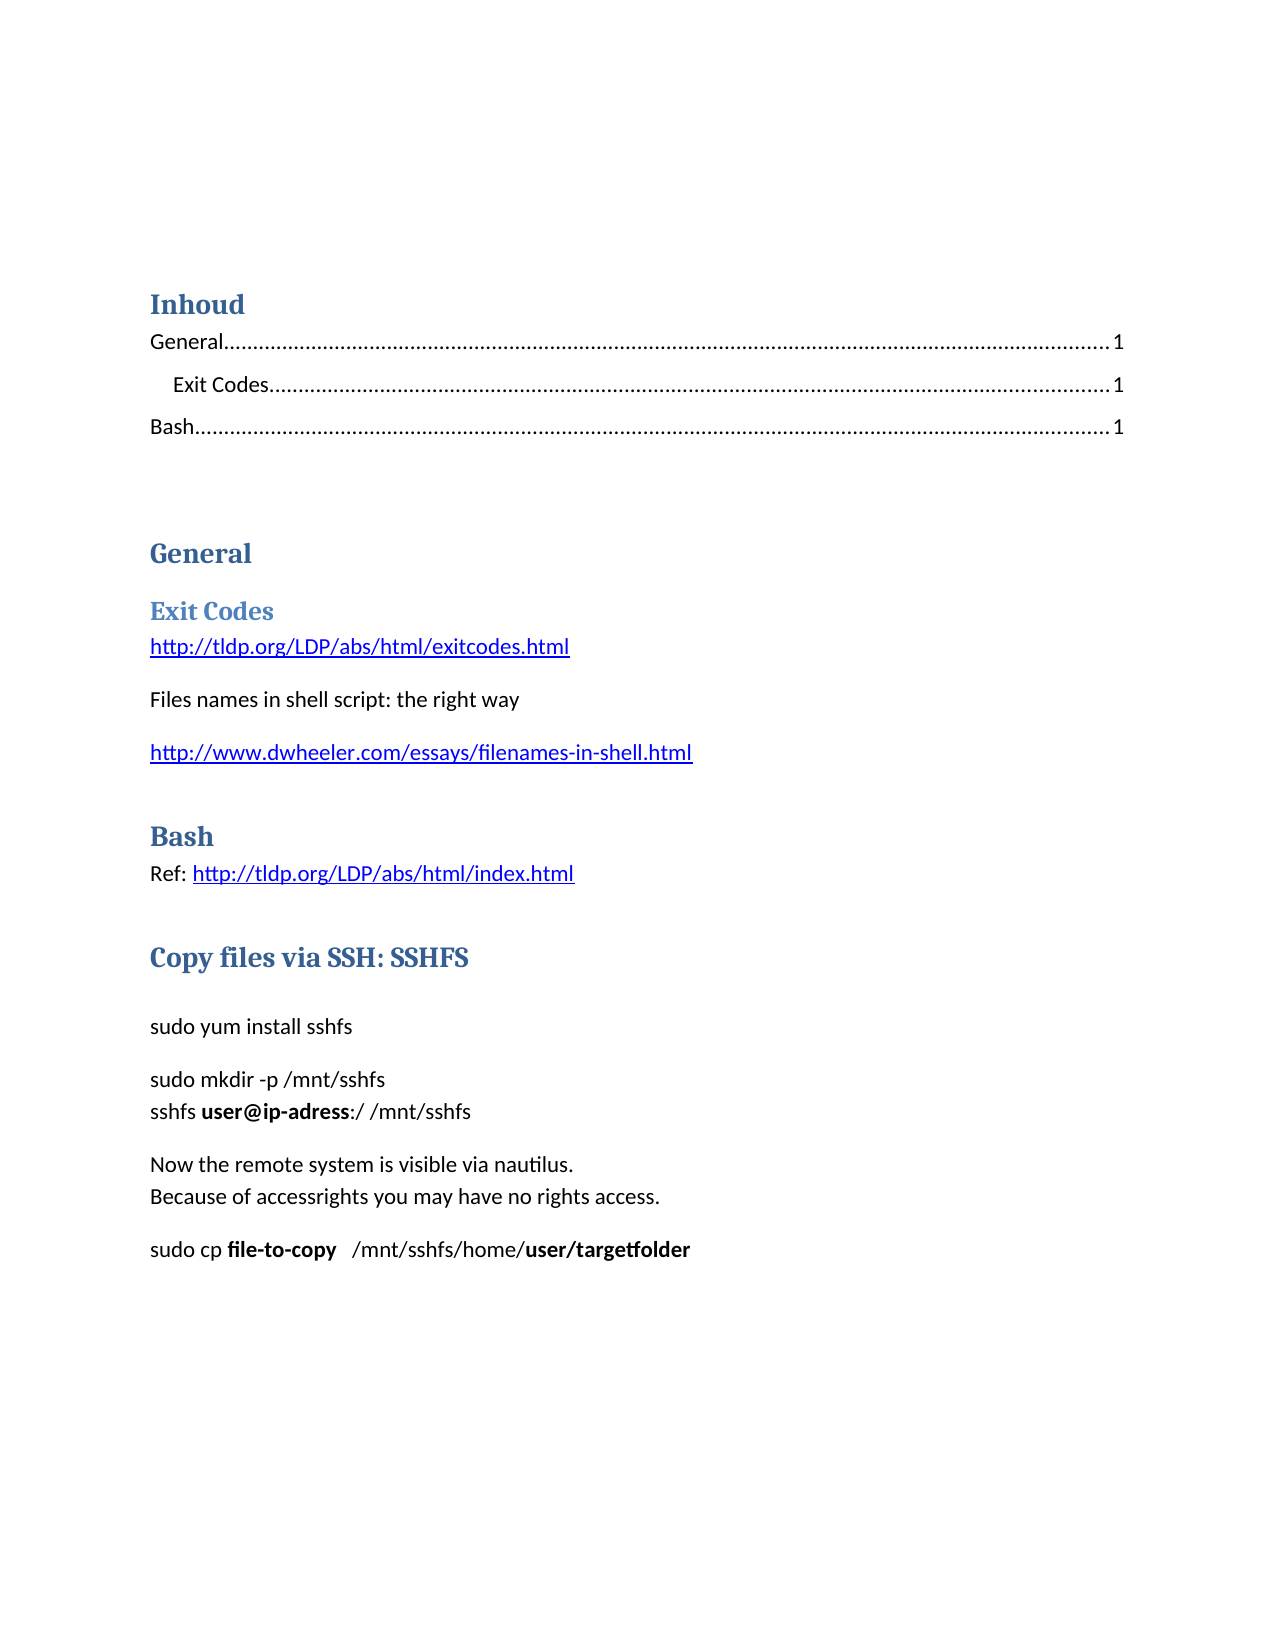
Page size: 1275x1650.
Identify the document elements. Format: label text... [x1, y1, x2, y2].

text sudo yum install sshfs [150, 980, 1125, 1040]
text http://tldp.org/LDP/abs/html/exitcodes.html [150, 632, 1125, 660]
text sudo cp file-to-copy /mnt/sshfs/home/user/targetfolder [150, 1235, 1125, 1263]
subtitle Exit Codes [150, 596, 1125, 628]
subtitle General [150, 537, 1125, 571]
text http://www.dwheeler.com/essays/filenames-in-shell.html [150, 738, 1125, 766]
text Now the remote system is visible via nautilus. Because of accessrights you may have no rights access. [150, 1150, 1125, 1210]
text Files names in shell script: the right way [150, 685, 1125, 713]
text Ref: http://tldp.org/LDP/abs/html/index.html [150, 859, 1125, 887]
text sudo mkdir -p /mnt/sshfs sshfs user@ip-adress:/ /mnt/sshfs [150, 1065, 1125, 1125]
subtitle Copy files via SSH: SSHFS [150, 941, 1125, 975]
subtitle Bash [150, 820, 1125, 854]
